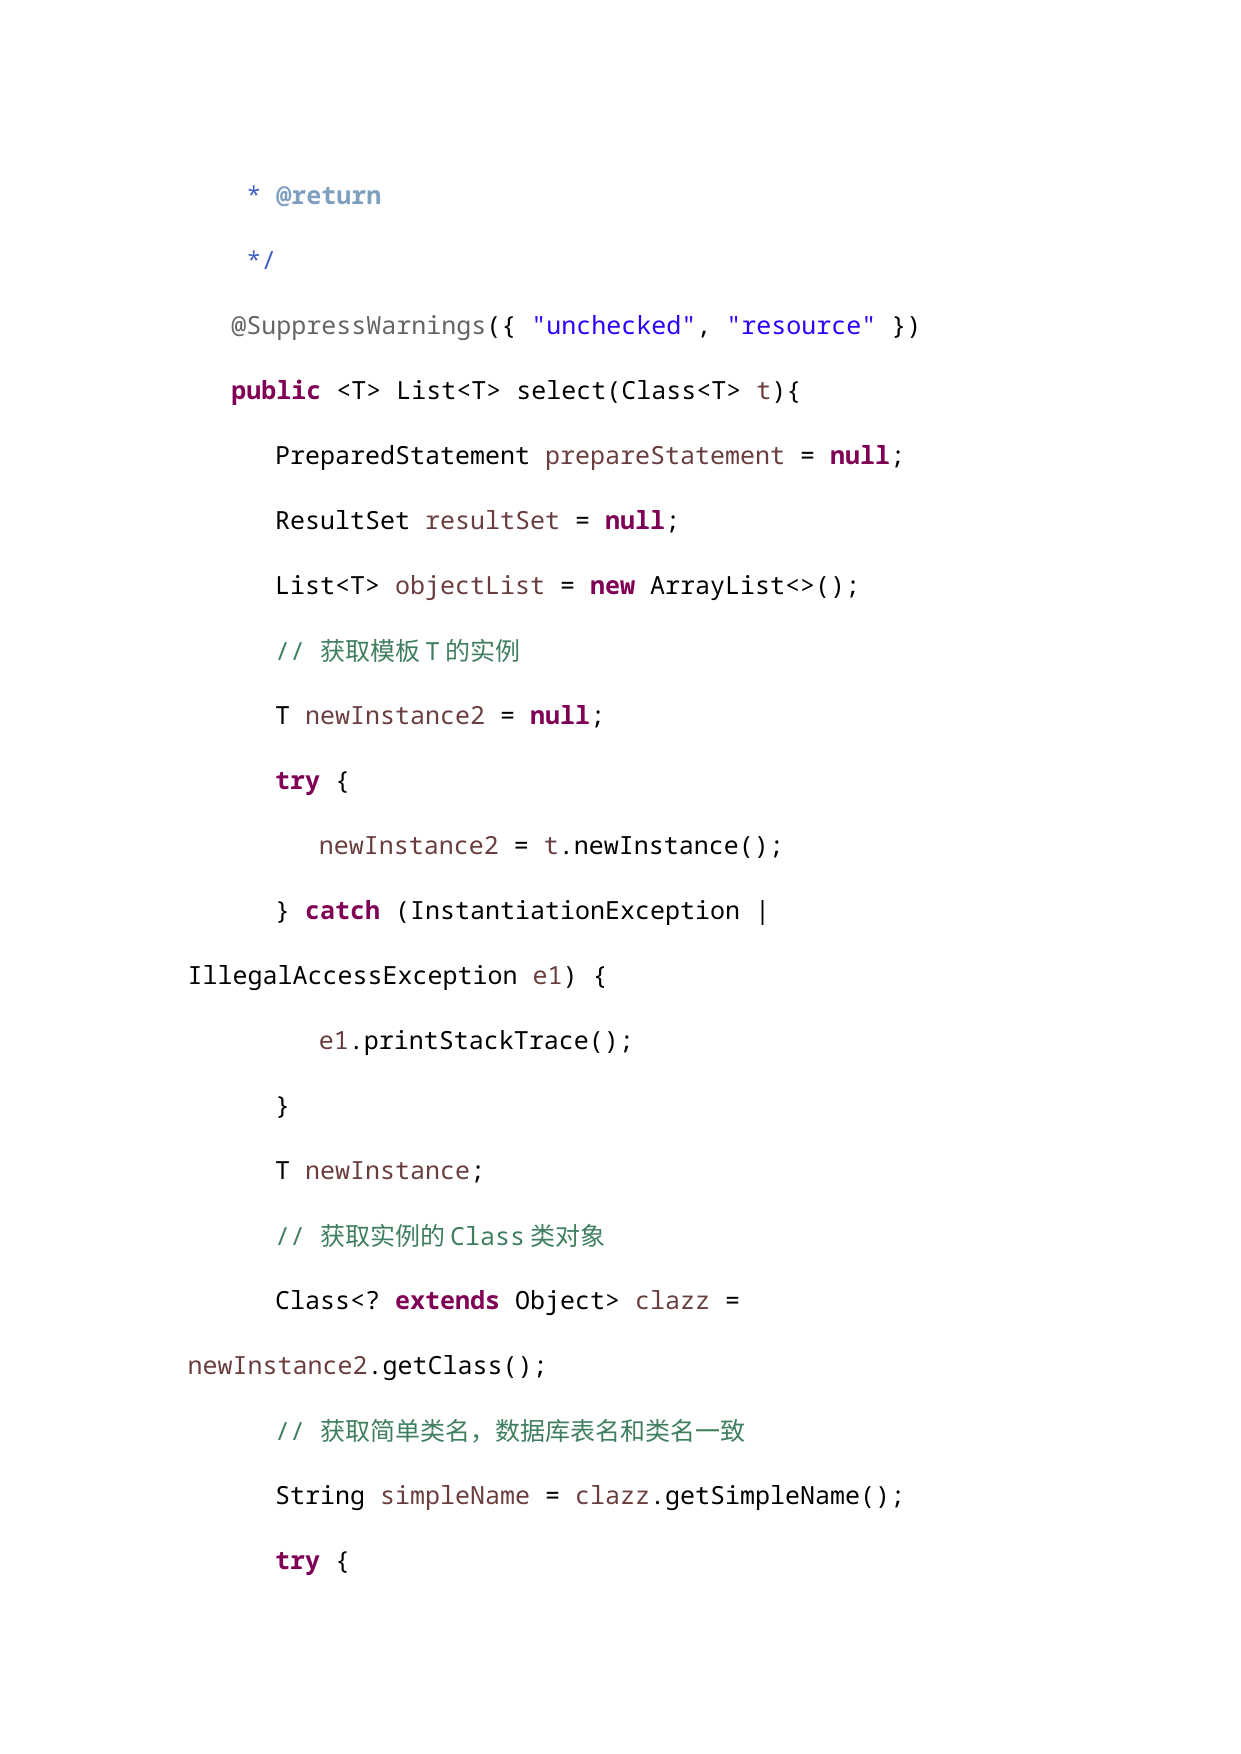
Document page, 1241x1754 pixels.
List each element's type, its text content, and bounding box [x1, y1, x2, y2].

text try { [187, 1527, 1053, 1592]
text PreparedStatement prepareStatement = null; [187, 422, 1053, 487]
text */ [187, 227, 1053, 292]
text List<T> objectList = new ArrayList<>(); [187, 552, 1053, 617]
text e1.printStackTrace(); [187, 1007, 1053, 1072]
text ResultSet resultSet = null; [187, 487, 1053, 552]
text } [187, 1072, 1053, 1137]
text T newInstance2 = null; [187, 682, 1053, 747]
text * @return [187, 162, 1053, 227]
text public <T> List<T> select(Class<T> t){ [187, 357, 1053, 422]
text @SuppressWarnings({ "unchecked", "resource" }) [187, 292, 1053, 357]
text newInstance2 = t.newInstance(); [187, 812, 1053, 877]
text } catch (InstantiationException | IllegalAccessException e1) { [187, 877, 1053, 1007]
text // 获取简单类名，数据库表名和类名一致 [187, 1397, 1053, 1462]
text Class<? extends Object> clazz = newInstance2.getClass(); [187, 1267, 1053, 1397]
text // 获取实例的Class类对象 [187, 1202, 1053, 1267]
text T newInstance; [187, 1137, 1053, 1202]
text // 获取模板T的实例 [187, 617, 1053, 682]
text String simpleName = clazz.getSimpleName(); [187, 1462, 1053, 1527]
text try { [187, 747, 1053, 812]
